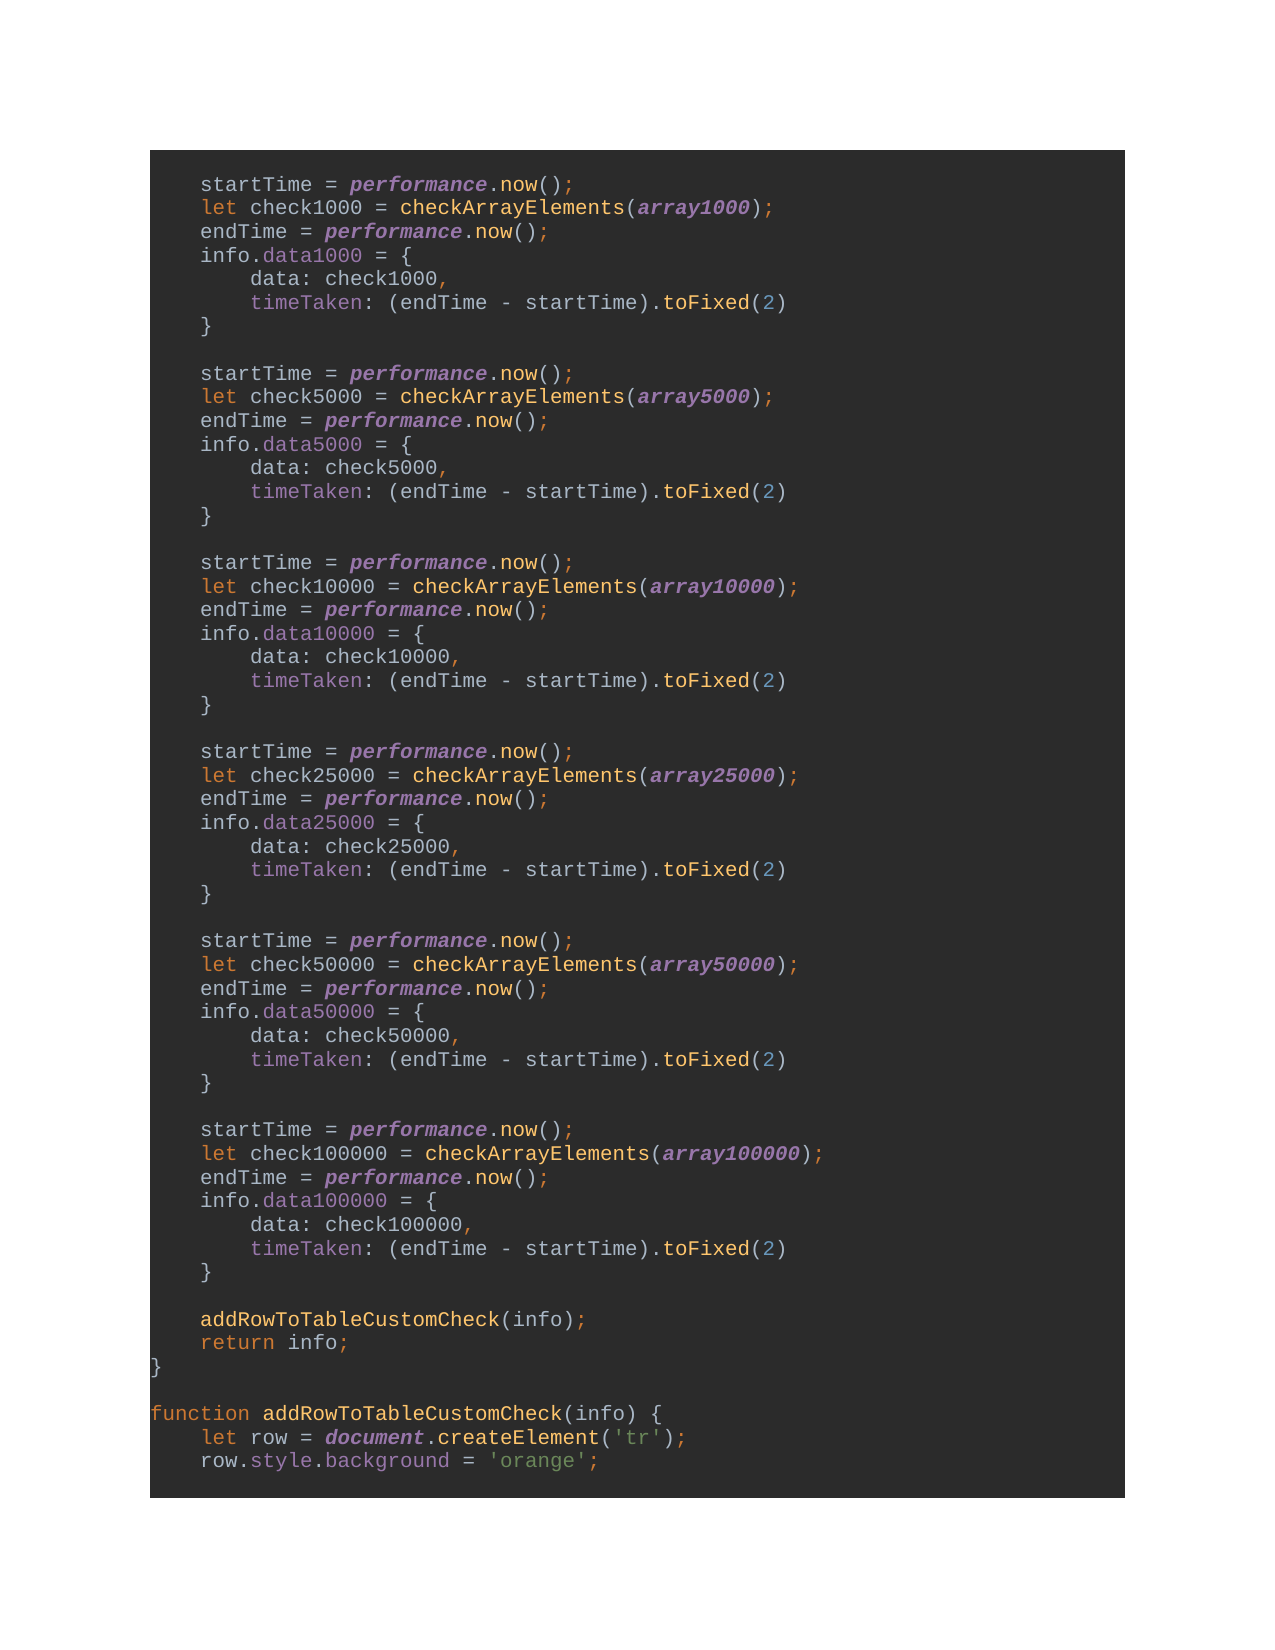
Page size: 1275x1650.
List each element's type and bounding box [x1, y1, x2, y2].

text [150, 150, 1125, 1498]
